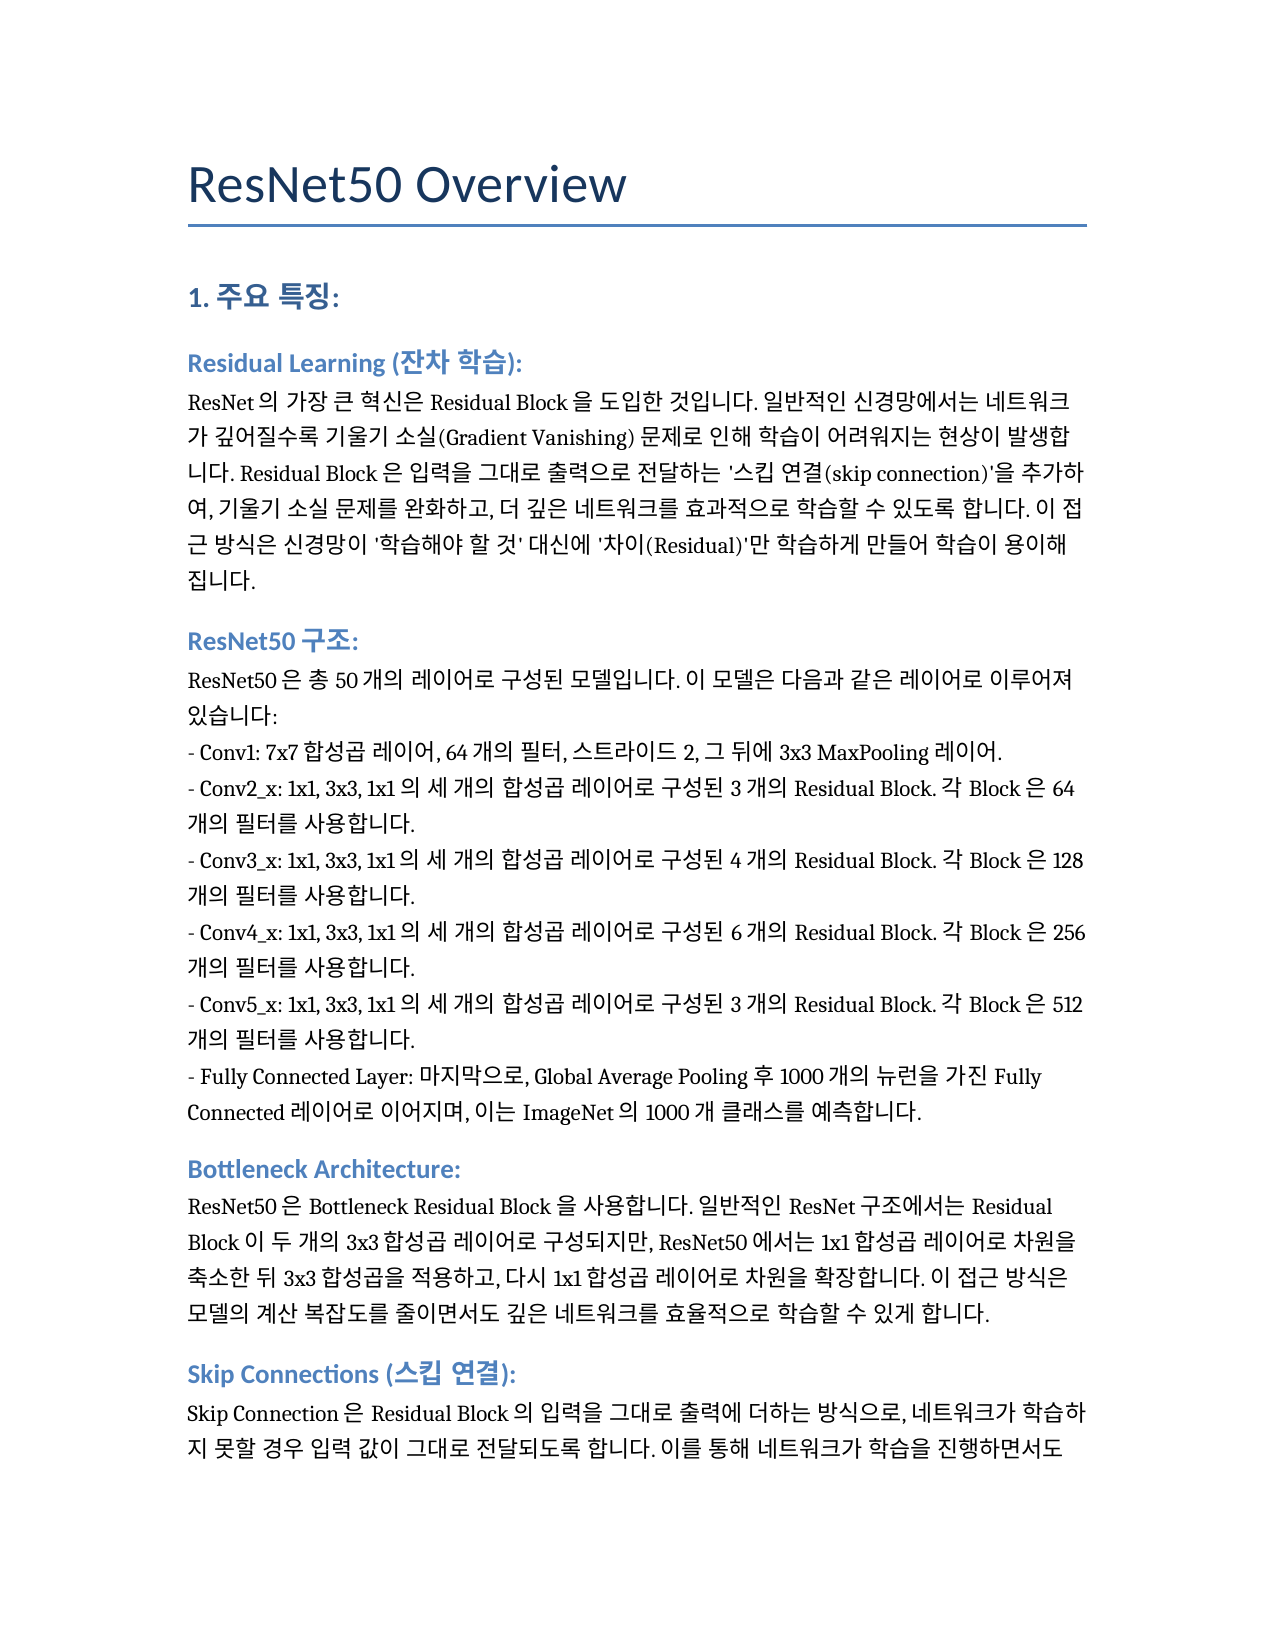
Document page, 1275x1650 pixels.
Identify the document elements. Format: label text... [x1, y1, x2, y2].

title ResNet50 Overview [187, 150, 1087, 227]
subtitle Bottleneck Architecture: [187, 1152, 1087, 1185]
subtitle Residual Learning (잔차 학습): [187, 343, 1087, 380]
subtitle 1. 주요 특징: [187, 277, 1087, 316]
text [187, 1397, 1087, 1464]
text ResNet50은 Bottleneck Residual Block을 사용합니다. 일반적인 ResNet 구조에서는 Residual Block이 두 개의 3x3 합성곱 레이어로 구성되지만, ResNet50에서는 1x1 합성곱 레이어로 차원을 축소한 뒤 3x3 합성곱을 적용하고, 다시 1x1 합성곱 레이어로 차원을 확장합니다. 이 접근 방식은 모델의 계산 복잡도를 줄이면서도 깊은 네트워크를 효율적으로 학습할 수 있게 합니다. [187, 1190, 1087, 1329]
text ResNet의 가장 큰 혁신은 Residual Block을 도입한 것입니다. 일반적인 신경망에서는 네트워크가 깊어질수록 기울기 소실(Gradient Vanishing) 문제로 인해 학습이 어려워지는 현상이 발생합니다. Residual Block은 입력을 그대로 출력으로 전달하는 '스킵 연결(skip connection)'을 추가하여, 기울기 소실 문제를 완화하고, 더 깊은 네트워크를 효과적으로 학습할 수 있도록 합니다. 이 접근 방식은 신경망이 '학습해야 할 것' 대신에 '차이(Residual)'만 학습하게 만들어 학습이 용이해집니다. [187, 385, 1087, 596]
subtitle Skip Connections (스킵 연결): [187, 1355, 1087, 1392]
text ResNet50은 총 50개의 레이어로 구성된 모델입니다. 이 모델은 다음과 같은 레이어로 이루어져 있습니다: - Conv1: 7x7 합성곱 레이어, 64개의 필터, 스트라이드 2, 그 뒤에 3x3 MaxPooling 레이어. - Conv2_x: 1x1, 3x3, 1x1의 세 개의 합성곱 레이어로 구성된 3개의 Residual Block. 각 Block은 64개의 필터를 사용합니다. - Conv3_x: 1x1, 3x3, 1x1의 세 개의 합성곱 레이어로 구성된 4개의 Residual Block. 각 Block은 128개의 필터를 사용합니다. - Conv4_x: 1x1, 3x3, 1x1의 세 개의 합성곱 레이어로 구성된 6개의 Residual Block. 각 Block은 256개의 필터를 사용합니다. - Conv5_x: 1x1, 3x3, 1x1의 세 개의 합성곱 레이어로 구성된 3개의 Residual Block. 각 Block은 512개의 필터를 사용합니다. - Fully Connected Layer: 마지막으로, Global Average Pooling 후 1000개의 뉴런을 가진 Fully Connected 레이어로 이어지며, 이는 ImageNet의 1000개 클래스를 예측합니다. [187, 664, 1087, 1127]
subtitle ResNet50 구조: [187, 622, 1087, 659]
